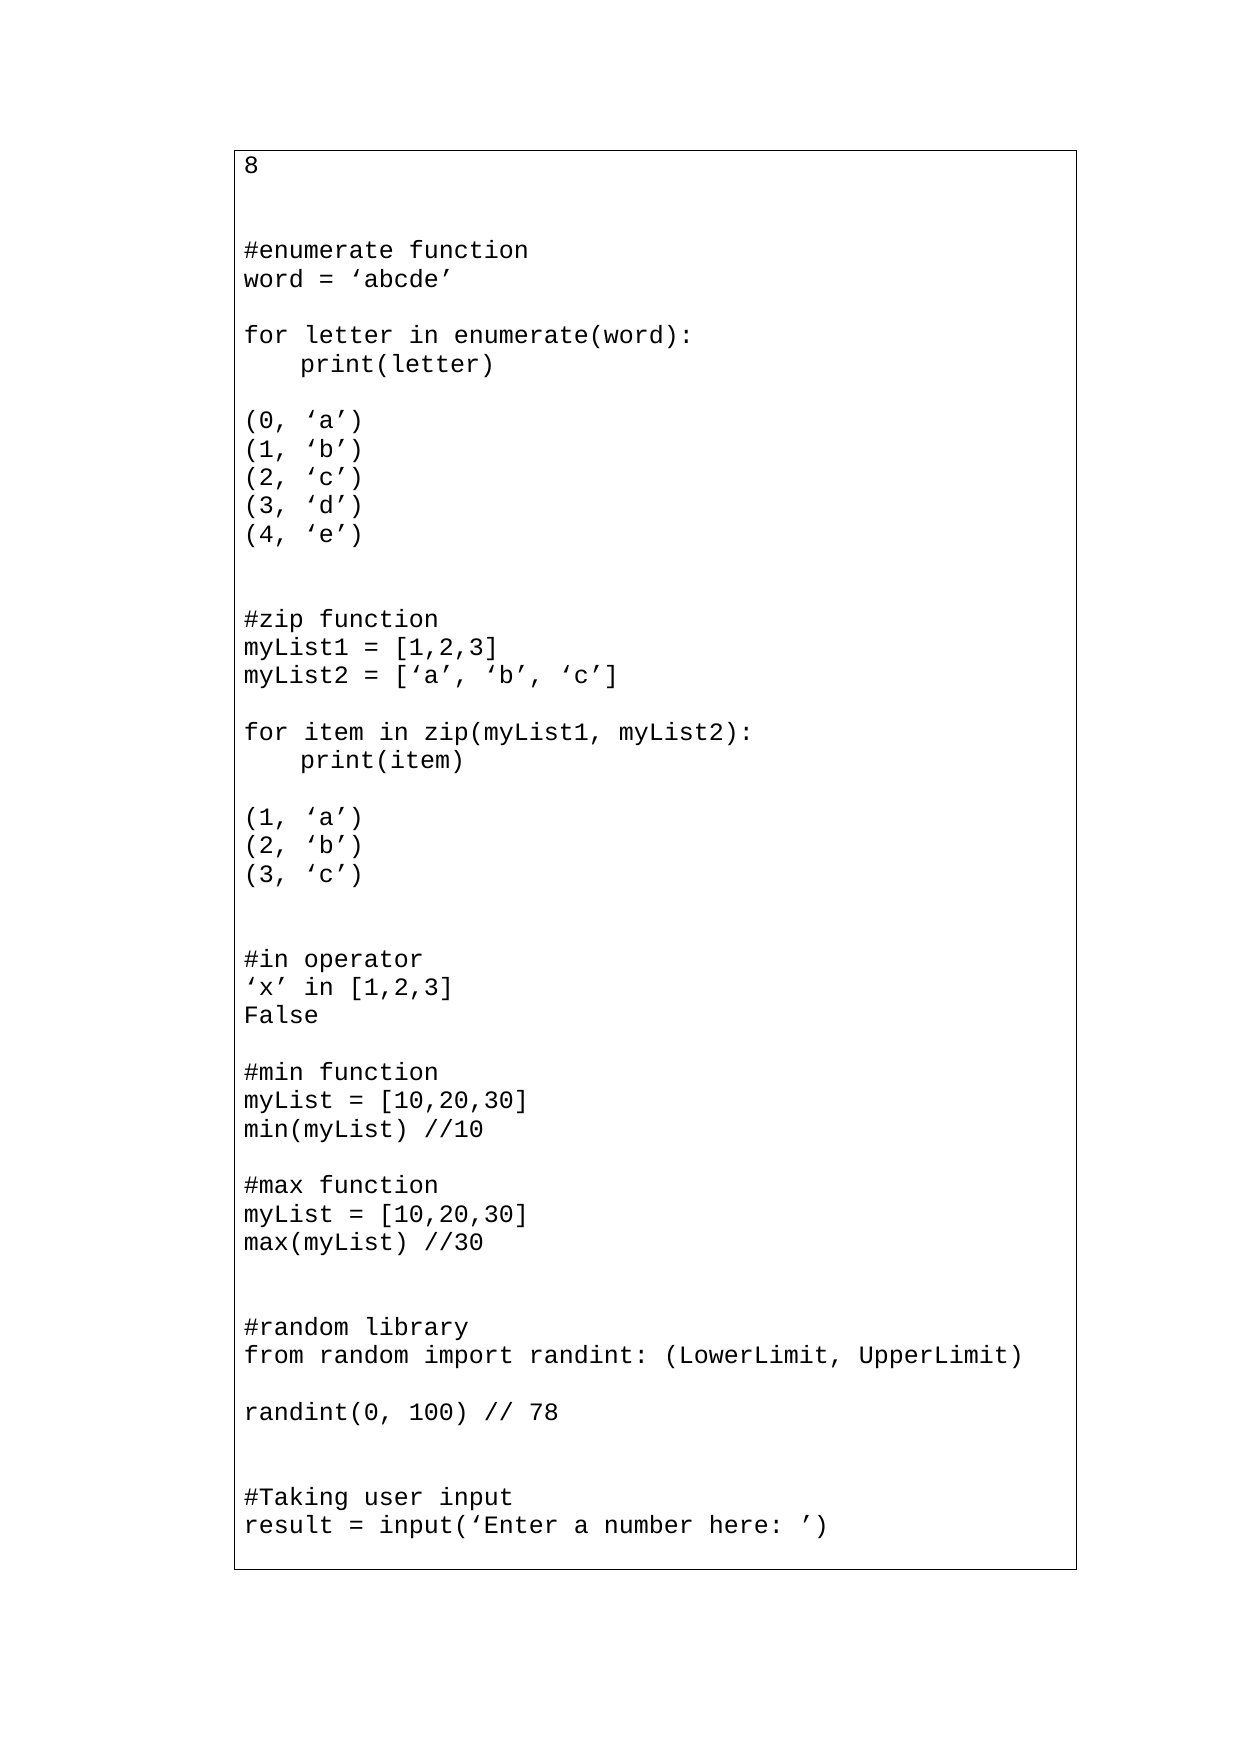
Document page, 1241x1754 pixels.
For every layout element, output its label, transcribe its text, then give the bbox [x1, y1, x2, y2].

text #in operator [235, 943, 1076, 972]
text print(letter) [235, 348, 1076, 380]
text (2, ‘c’) [235, 462, 1076, 490]
text #zip function [235, 603, 1076, 632]
text (1, ‘a’) [235, 802, 1076, 830]
text (1, ‘b’) [235, 433, 1076, 462]
text from random import randint: (LowerLimit, UpperLimit) [235, 1340, 1076, 1371]
text max(myList) //30 [235, 1227, 1076, 1258]
text (3, ‘c’) [235, 858, 1076, 890]
text word = ‘abcde’ [235, 263, 1076, 295]
text myList2 = [‘a’, ‘b’, ‘c’] [235, 660, 1076, 691]
text (2, ‘b’) [235, 830, 1076, 858]
text for letter in enumerate(word): [235, 320, 1076, 348]
text (0, ‘a’) [235, 405, 1076, 433]
text myList = [10,20,30] [235, 1198, 1076, 1227]
text #max function [235, 1170, 1076, 1198]
text 8 [235, 151, 1076, 181]
text result = input(‘Enter a number here: ’) [235, 1510, 1076, 1541]
text #min function [235, 1057, 1076, 1085]
text False [235, 1000, 1076, 1031]
text #random library [235, 1312, 1076, 1340]
text for item in zip(myList1, myList2): [235, 717, 1076, 745]
text (3, ‘d’) [235, 490, 1076, 518]
text myList1 = [1,2,3] [235, 632, 1076, 660]
text #enumerate function [235, 235, 1076, 263]
text ‘x’ in [1,2,3] [235, 972, 1076, 1000]
text myList = [10,20,30] [235, 1085, 1076, 1113]
text (4, ‘e’) [235, 518, 1076, 550]
text #Taking user input [235, 1482, 1076, 1510]
text min(myList) //10 [235, 1113, 1076, 1145]
text print(item) [235, 745, 1076, 776]
text randint(0, 100) // 78 [235, 1397, 1076, 1428]
